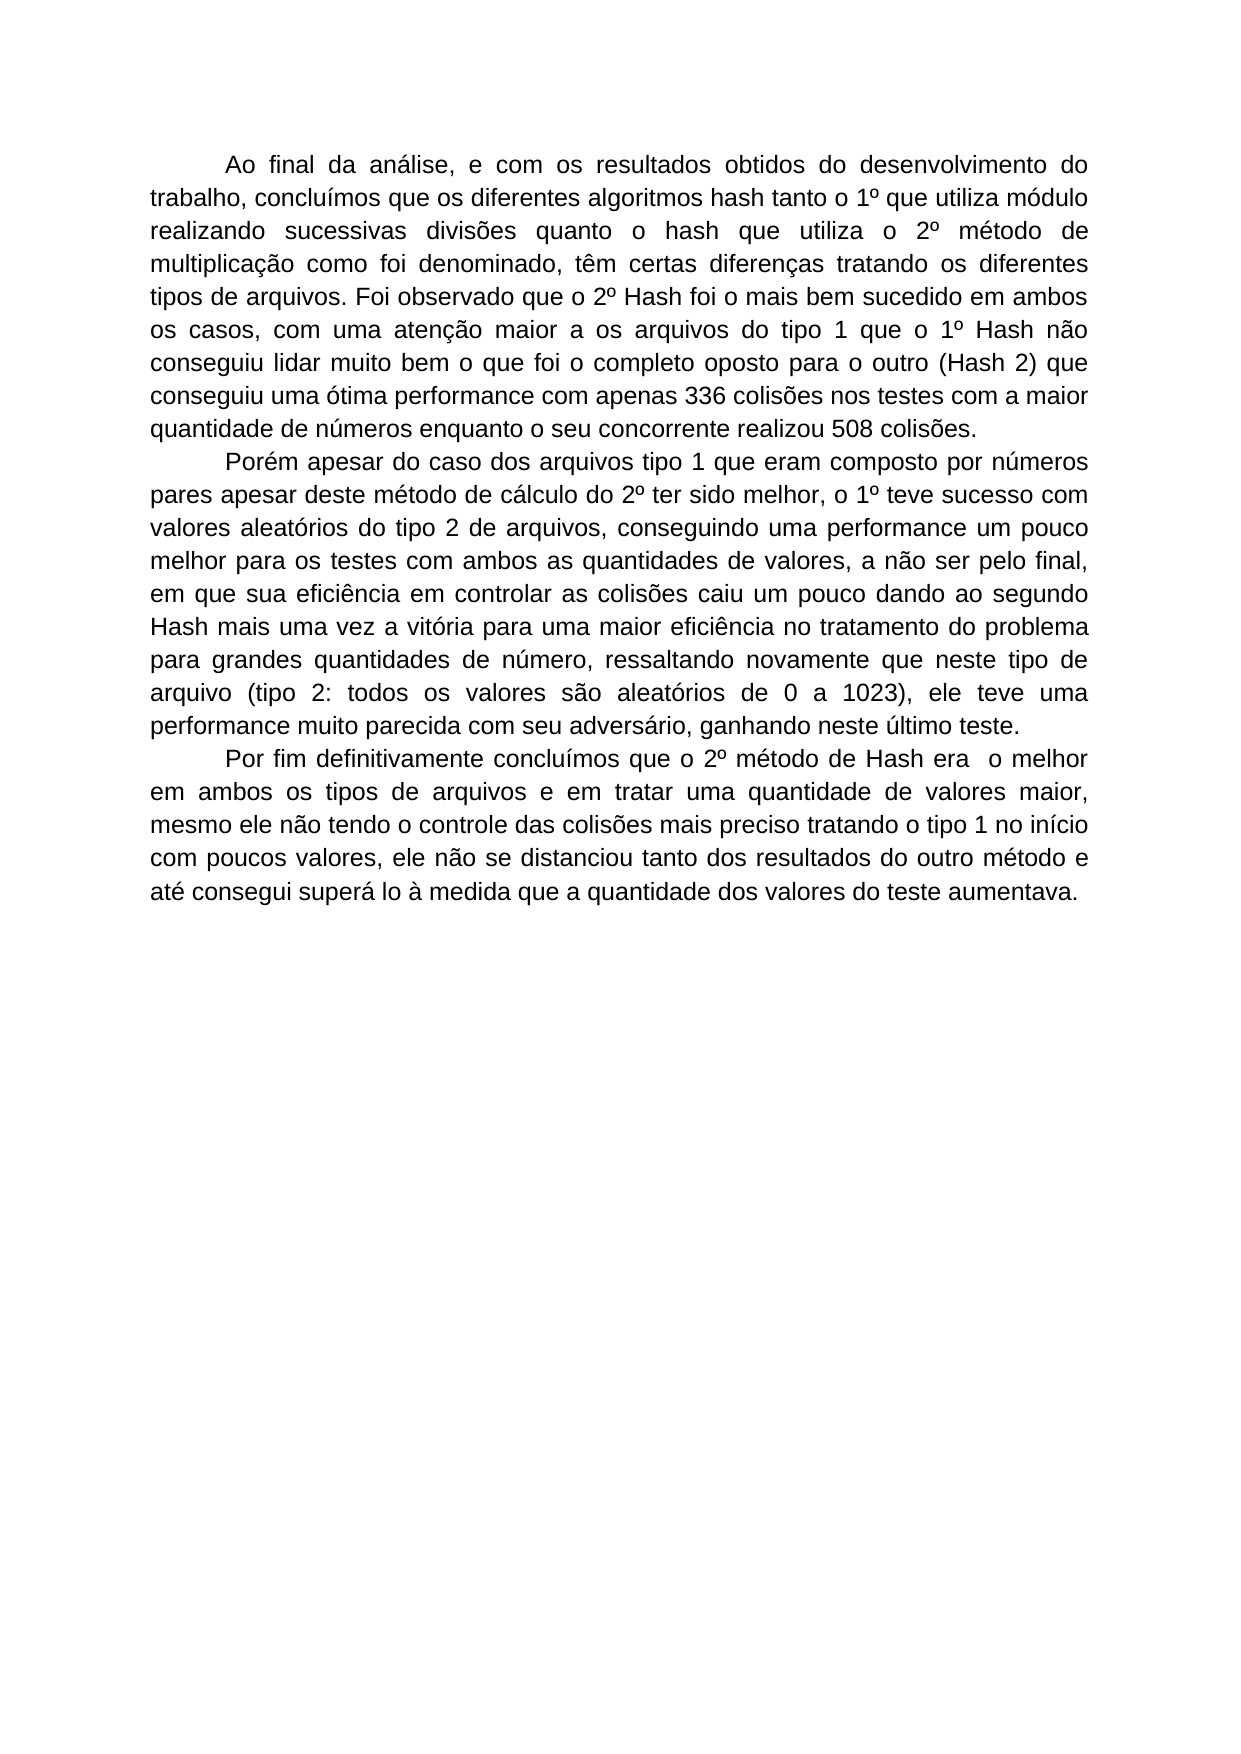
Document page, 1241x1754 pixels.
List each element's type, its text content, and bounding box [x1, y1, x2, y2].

text Ao final da análise, e com os resultados obtidos do desenvolvimento do trabalho, concluímos que os diferentes algoritmos hash tanto o 1º que utiliza módulo realizando sucessivas divisões quanto o hash que utiliza o 2º método de multiplicação como foi denominado, têm certas diferenças tratando os diferentes tipos de arquivos. Foi observado que o 2º Hash foi o mais bem sucedido em ambos os casos, com uma atenção maior a os arquivos do tipo 1 que o 1º Hash não conseguiu lidar muito bem o que foi o completo oposto para o outro (Hash 2) que conseguiu uma ótima performance com apenas 336 colisões nos testes com a maior quantidade de números enquanto o seu concorrente realizou 508 colisões. [150, 150, 1090, 443]
text Por fim definitivamente concluímos que o 2º método de Hash era o melhor em ambos os tipos de arquivos e em tratar uma quantidade de valores maior, mesmo ele não tendo o controle das colisões mais preciso tratando o tipo 1 no início com poucos valores, ele não se distanciou tanto dos resultados do outro método e até consegui superá lo à medida que a quantidade dos valores do teste aumentava. [150, 744, 1090, 905]
text Porém apesar do caso dos arquivos tipo 1 que eram composto por números pares apesar deste método de cálculo do 2º ter sido melhor, o 1º teve sucesso com valores aleatórios do tipo 2 de arquivos, conseguindo uma performance um pouco melhor para os testes com ambos as quantidades de valores, a não ser pelo final, em que sua eficiência em controlar as colisões caiu um pouco dando ao segundo Hash mais uma vez a vitória para uma maior eficiência no tratamento do problema para grandes quantidades de número, ressaltando novamente que neste tipo de arquivo (tipo 2: todos os valores são aleatórios de 0 a 1023), ele teve uma performance muito parecida com seu adversário, ganhando neste último teste. [150, 447, 1090, 740]
